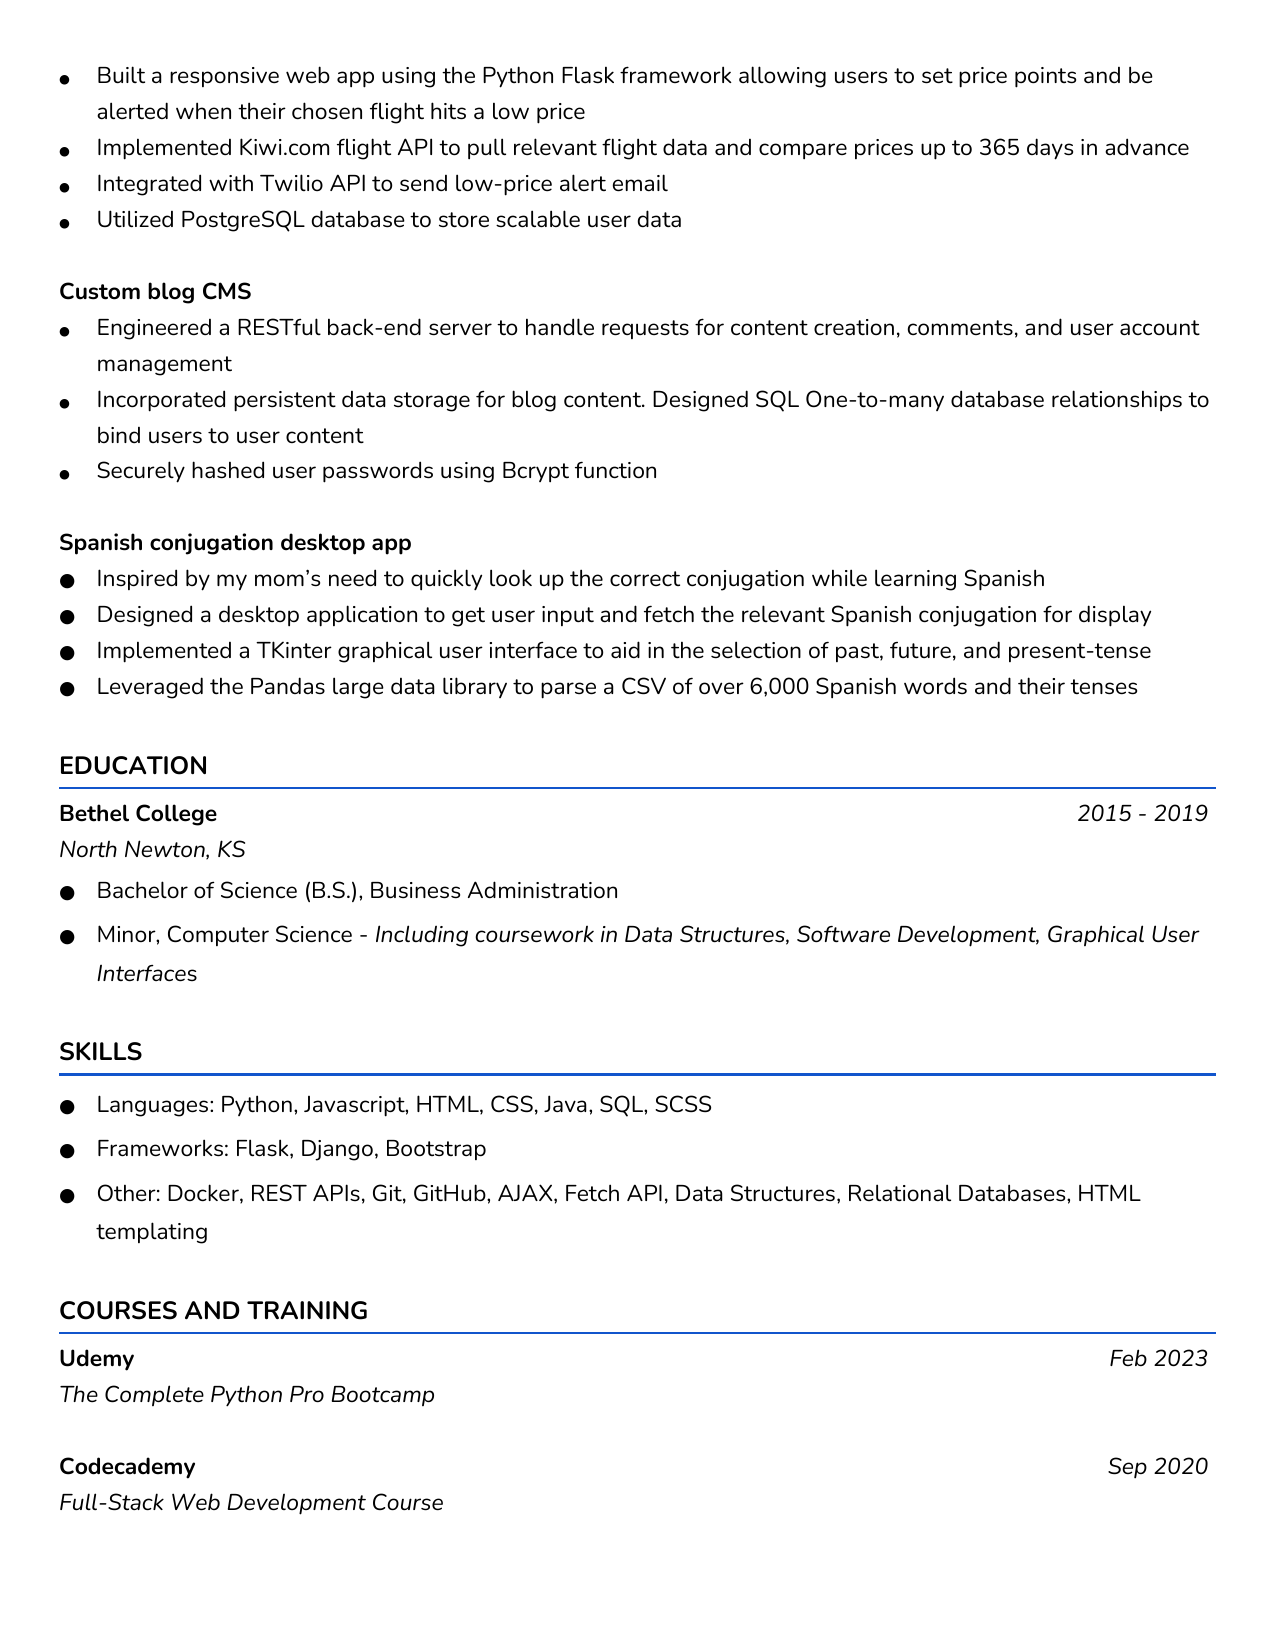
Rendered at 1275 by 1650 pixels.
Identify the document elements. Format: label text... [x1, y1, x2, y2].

list Engineered a RESTful back-end server to handle requests for content creation, comments, and user account management [55, 308, 1220, 379]
list Leveraged the Pandas large data library to parse a CSV of over 6,000 Spanish words and their tenses [55, 667, 1220, 707]
list Bachelor of Science (B.S.), Business Administration [55, 866, 1220, 909]
list Utilized PostgreSQL database to store scalable user data [55, 200, 1220, 235]
text Bethel College 2015 - 2019 [55, 794, 1220, 830]
list Other: Docker, REST APIs, Git, GitHub, AJAX, Fetch API, Data Structures, Relational Databases, HTML templating [55, 1169, 1220, 1252]
text Custom blog CMS [55, 272, 1220, 307]
subtitle EDUCATION [59, 749, 1216, 787]
list Built a responsive web app using the Python Flask framework allowing users to set price points and be alerted when their chosen flight hits a low price [55, 56, 1220, 128]
text North Newton, KS [55, 830, 1220, 866]
text Full-Stack Web Development Course [55, 1483, 1220, 1523]
subtitle COURSES AND TRAINING [59, 1294, 1216, 1332]
subtitle SKILLS [59, 1035, 1216, 1073]
list Languages: Python, Javascript, HTML, CSS, Java, SQL, SCSS [55, 1081, 1220, 1123]
list Implemented a TKinter graphical user interface to aid in the selection of past, future, and present-tense [55, 631, 1220, 667]
list Frameworks: Flask, Django, Bootstrap [55, 1125, 1220, 1167]
text Codecademy Sep 2020 [55, 1447, 1220, 1483]
list Integrated with Twilio API to send low-price alert email [55, 164, 1220, 199]
list Securely hashed user passwords using Bcrypt function [55, 452, 1220, 487]
text Spanish conjugation desktop app [55, 523, 1220, 559]
list Inspired by my mom’s need to quickly look up the correct conjugation while learning Spanish [55, 559, 1220, 595]
list Incorporated persistent data storage for blog content. Designed SQL One-to-many database relationships to bind users to user content [55, 380, 1220, 451]
text Udemy Feb 2023 [55, 1339, 1220, 1375]
list Minor, Computer Science - Including coursework in Data Structures, Software Development, Graphical User Interfaces [55, 910, 1220, 993]
list Implemented Kiwi.com flight API to pull relevant flight data and compare prices up to 365 days in advance [55, 128, 1220, 163]
list Designed a desktop application to get user input and fetch the relevant Spanish conjugation for display [55, 595, 1220, 631]
text The Complete Python Pro Bootcamp [55, 1375, 1220, 1411]
